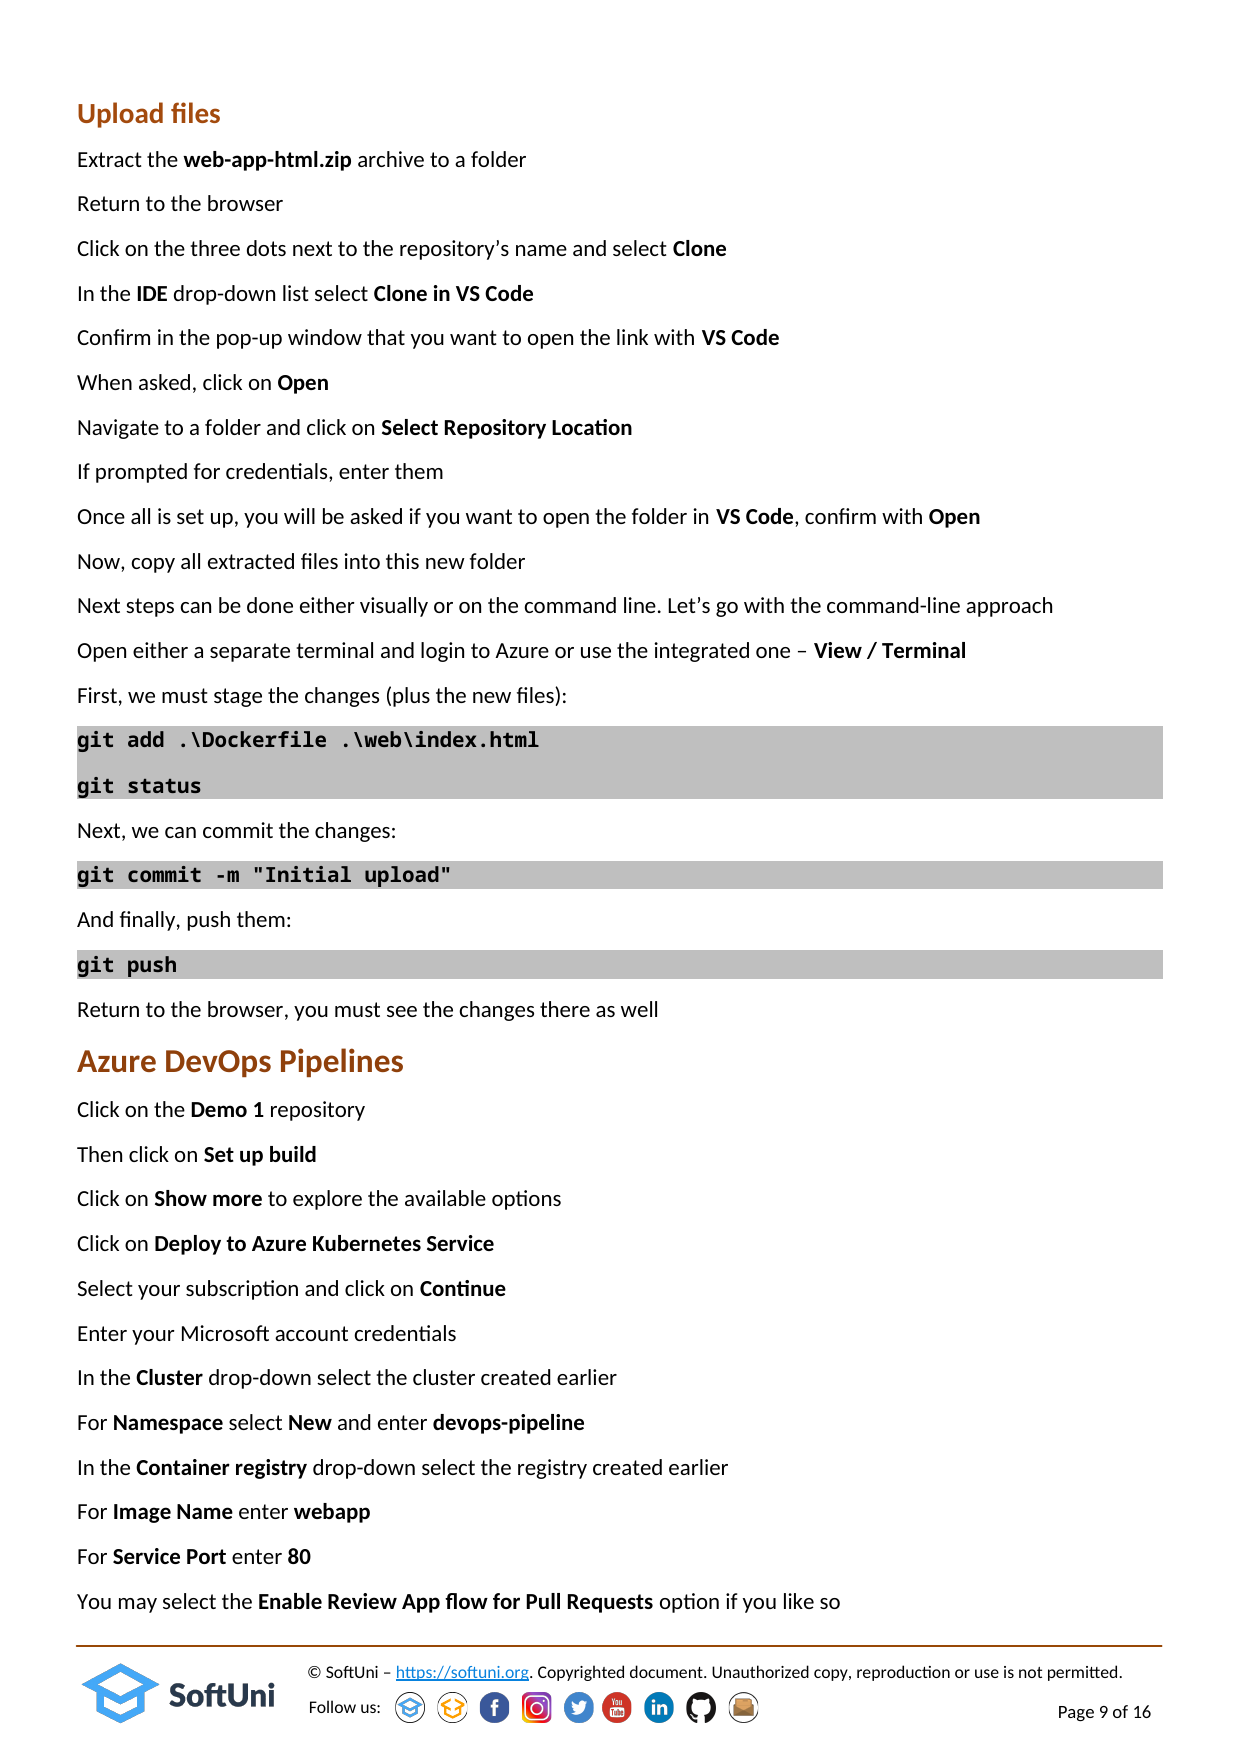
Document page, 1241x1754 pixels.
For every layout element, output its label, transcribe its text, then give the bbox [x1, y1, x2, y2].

text You may select the Enable Review App flow for Pull Requests option if you like so [77, 1587, 1163, 1615]
picture [602, 1692, 632, 1723]
picture [665, 1714, 674, 1723]
text Once all is set up, you will be asked if you want to open the folder in VS Code, confirm with Open [77, 502, 1163, 530]
picture [665, 1692, 674, 1701]
text Click on Deploy to Azure Kubernetes Service [77, 1229, 1163, 1257]
text git status [77, 771, 1163, 799]
subtitle Upload files [77, 95, 1163, 131]
text Then click on Set up build [77, 1140, 1163, 1168]
picture [437, 1692, 468, 1723]
text When asked, click on Open [77, 368, 1163, 396]
text Click on the Demo 1 repository [77, 1095, 1163, 1123]
text Return to the browser, you must see the changes there as well [77, 995, 1163, 1023]
text git add .\Dockerfile .\web\index.html [77, 726, 1163, 754]
text Next steps can be done either visually or on the command line. Let’s go with the command-line approach [77, 592, 1163, 619]
text Click on the three dots next to the repository’s name and select Clone [77, 234, 1163, 262]
text Now, copy all extracted files into this new folder [77, 547, 1163, 575]
text Enter your Microsoft account credentials [77, 1319, 1163, 1347]
subtitle Azure DevOps Pipelines [77, 1040, 1163, 1081]
picture [75, 1658, 281, 1729]
text Navigate to a folder and click on Select Repository Location [77, 413, 1163, 441]
text Next, we can commit the changes: [77, 816, 1163, 844]
text Click on Show more to explore the available options [77, 1184, 1163, 1213]
text For Service Port enter 80 [77, 1542, 1163, 1570]
text In the Cluster drop-down select the cluster created earlier [77, 1363, 1163, 1391]
text Confirm in the pop-up window that you want to open the link with VS Code [77, 323, 1163, 351]
text Return to the browser [77, 189, 1163, 217]
text For Namespace select New and enter devops-pipeline [77, 1408, 1163, 1436]
text And finally, push them: [77, 906, 1163, 934]
picture [479, 1692, 510, 1723]
text First, we must stage the changes (plus the new files): [77, 681, 1163, 709]
text git push [77, 950, 1163, 979]
text Select your subscription and click on Continue [77, 1274, 1163, 1302]
picture [644, 1714, 653, 1723]
picture [728, 1692, 759, 1723]
picture [564, 1692, 594, 1723]
picture [644, 1692, 653, 1701]
picture [522, 1692, 552, 1723]
text In the IDE drop-down list select Clone in VS Code [77, 279, 1163, 307]
text git commit -m "Initial upload" [77, 861, 1163, 889]
picture [658, 1705, 667, 1714]
text Extract the web-app-html.zip archive to a folder [77, 145, 1163, 173]
text In the Container registry drop-down select the registry created earlier [77, 1453, 1163, 1481]
text For Image Name enter webapp [77, 1497, 1163, 1525]
text If prompted for credentials, enter them [77, 457, 1163, 486]
picture [686, 1692, 716, 1723]
text Open either a separate terminal and login to Azure or use the integrated one – View / Terminal [77, 636, 1163, 664]
picture [395, 1692, 425, 1723]
